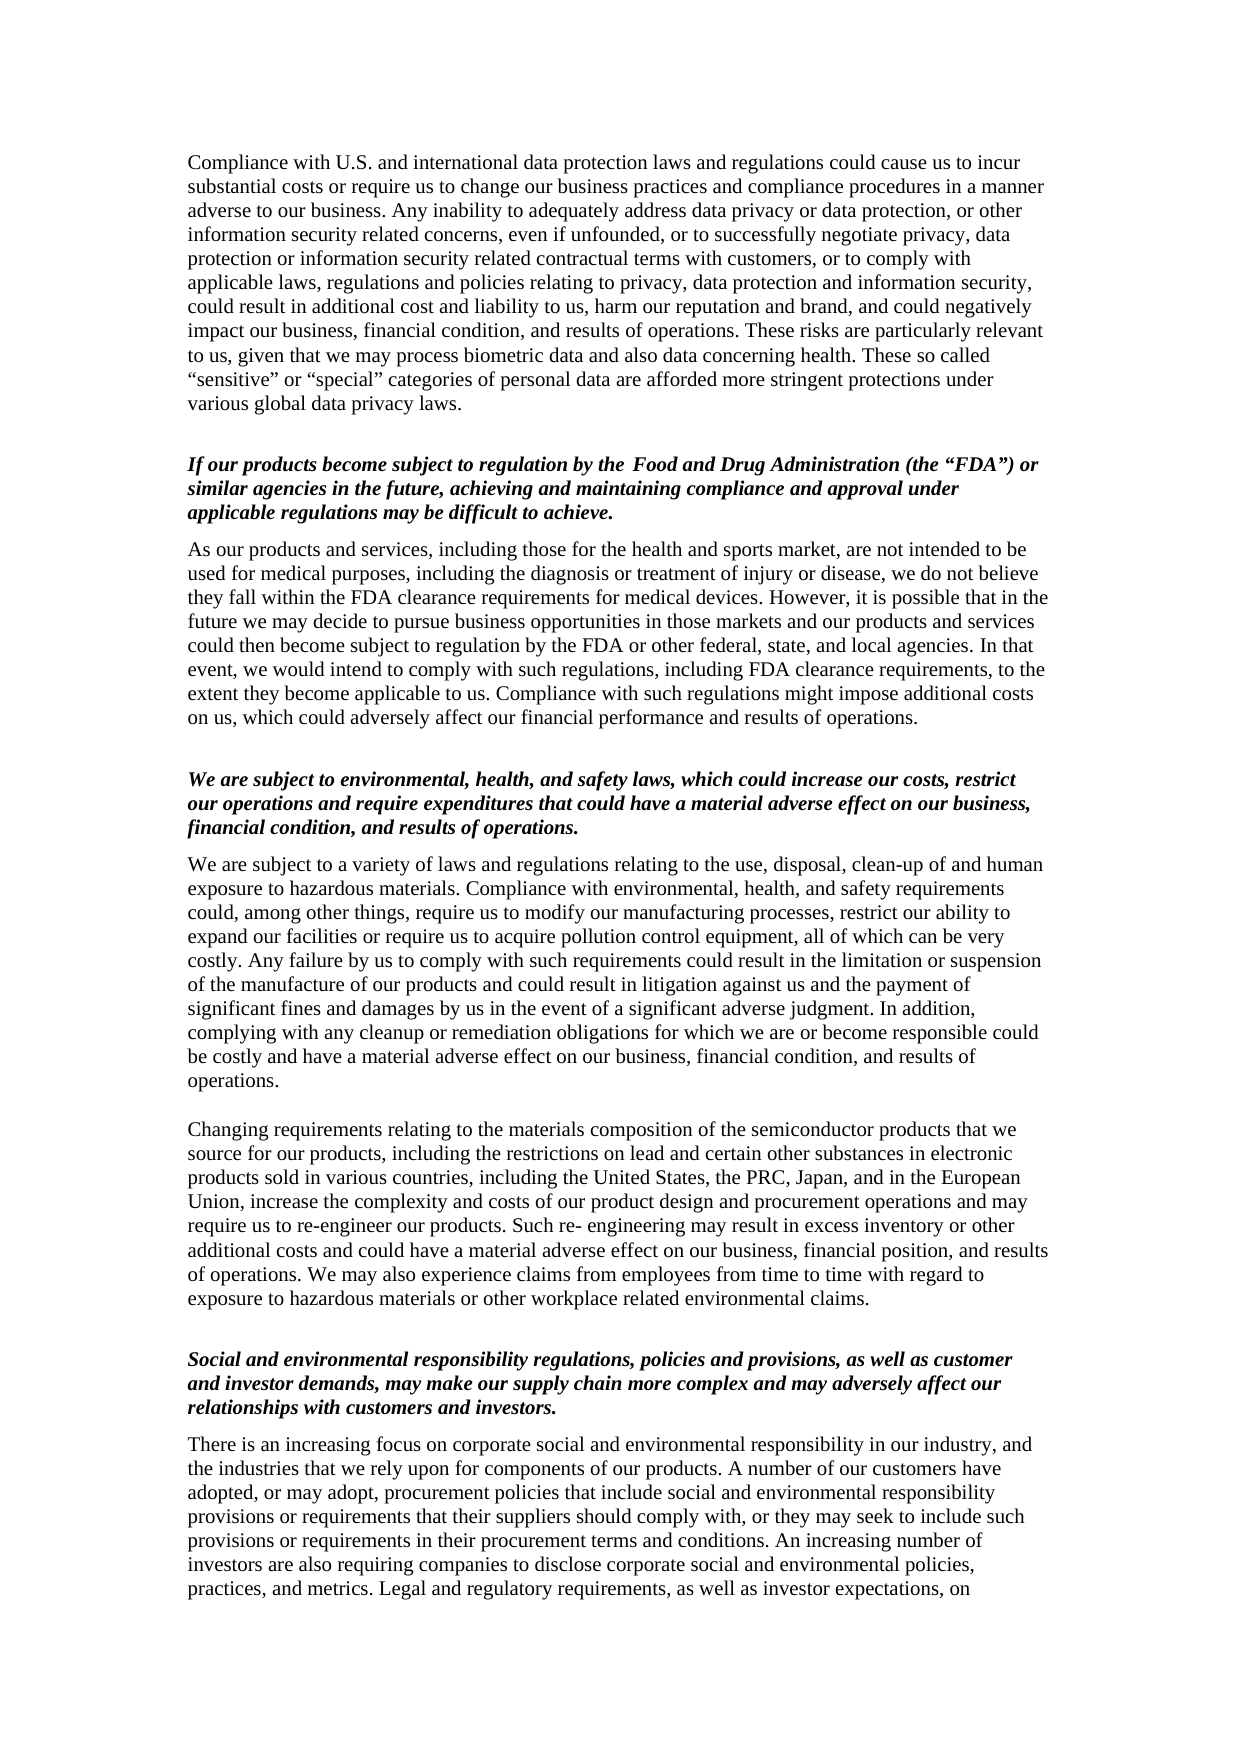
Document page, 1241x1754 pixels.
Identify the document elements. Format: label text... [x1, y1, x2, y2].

text If our products become subject to regulation by the Food and Drug Administration (the “FDA”) or similar agencies in the future, achieving and maintaining compliance and approval under applicable regulations may be difficult to achieve. [187, 452, 1053, 524]
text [187, 1432, 1053, 1600]
text We are subject to a variety of laws and regulations relating to the use, disposal, clean-up of and human exposure to hazardous materials. Compliance with environmental, health, and safety requirements could, among other things, require us to modify our manufacturing processes, restrict our ability to expand our facilities or require us to acquire pollution control equipment, all of which can be very costly. Any failure by us to comply with such requirements could result in the limitation or suspension of the manufacture of our products and could result in litigation against us and the payment of significant fines and damages by us in the event of a significant adverse judgment. In addition, complying with any cleanup or remediation obligations for which we are or become responsible could be costly and have a material adverse effect on our business, financial condition, and results of operations. [187, 852, 1053, 1092]
text As our products and services, including those for the health and sports market, are not intended to be used for medical purposes, including the diagnosis or treatment of injury or disease, we do not believe they fall within the FDA clearance requirements for medical devices. However, it is possible that in the future we may decide to pursue business opportunities in those markets and our products and services could then become subject to regulation by the FDA or other federal, state, and local agencies. In that event, we would intend to comply with such regulations, including FDA clearance requirements, to the extent they become applicable to us. Compliance with such regulations might impose additional costs on us, which could adversely affect our financial performance and results of operations. [187, 537, 1053, 729]
text We are subject to environmental, health, and safety laws, which could increase our costs, restrict our operations and require expenditures that could have a material adverse effect on our business, financial condition, and results of operations. [187, 767, 1053, 839]
text Compliance with U.S. and international data protection laws and regulations could cause us to incur substantial costs or require us to change our business practices and compliance procedures in a manner adverse to our business. Any inability to adequately address data privacy or data protection, or other information security related concerns, even if unfounded, or to successfully negotiate privacy, data protection or information security related contractual terms with customers, or to comply with applicable laws, regulations and policies relating to privacy, data protection and information security, could result in additional cost and liability to us, harm our reputation and brand, and could negatively impact our business, financial condition, and results of operations. These risks are particularly relevant to us, given that we may process biometric data and also data concerning health. These so called “sensitive” or “special” categories of personal data are afforded more stringent protections under various global data privacy laws. [187, 150, 1053, 415]
text Changing requirements relating to the materials composition of the semiconductor products that we source for our products, including the restrictions on lead and certain other substances in electronic products sold in various countries, including the United States, the PRC, Japan, and in the European Union, increase the complexity and costs of our product design and procurement operations and may require us to re-engineer our products. Such re- engineering may result in excess inventory or other additional costs and could have a material adverse effect on our business, financial position, and results of operations. We may also experience claims from employees from time to time with regard to exposure to hazardous materials or other workplace related environmental claims. [187, 1117, 1053, 1310]
text Social and environmental responsibility regulations, policies and provisions, as well as customer and investor demands, may make our supply chain more complex and may adversely affect our relationships with customers and investors. [187, 1347, 1053, 1419]
